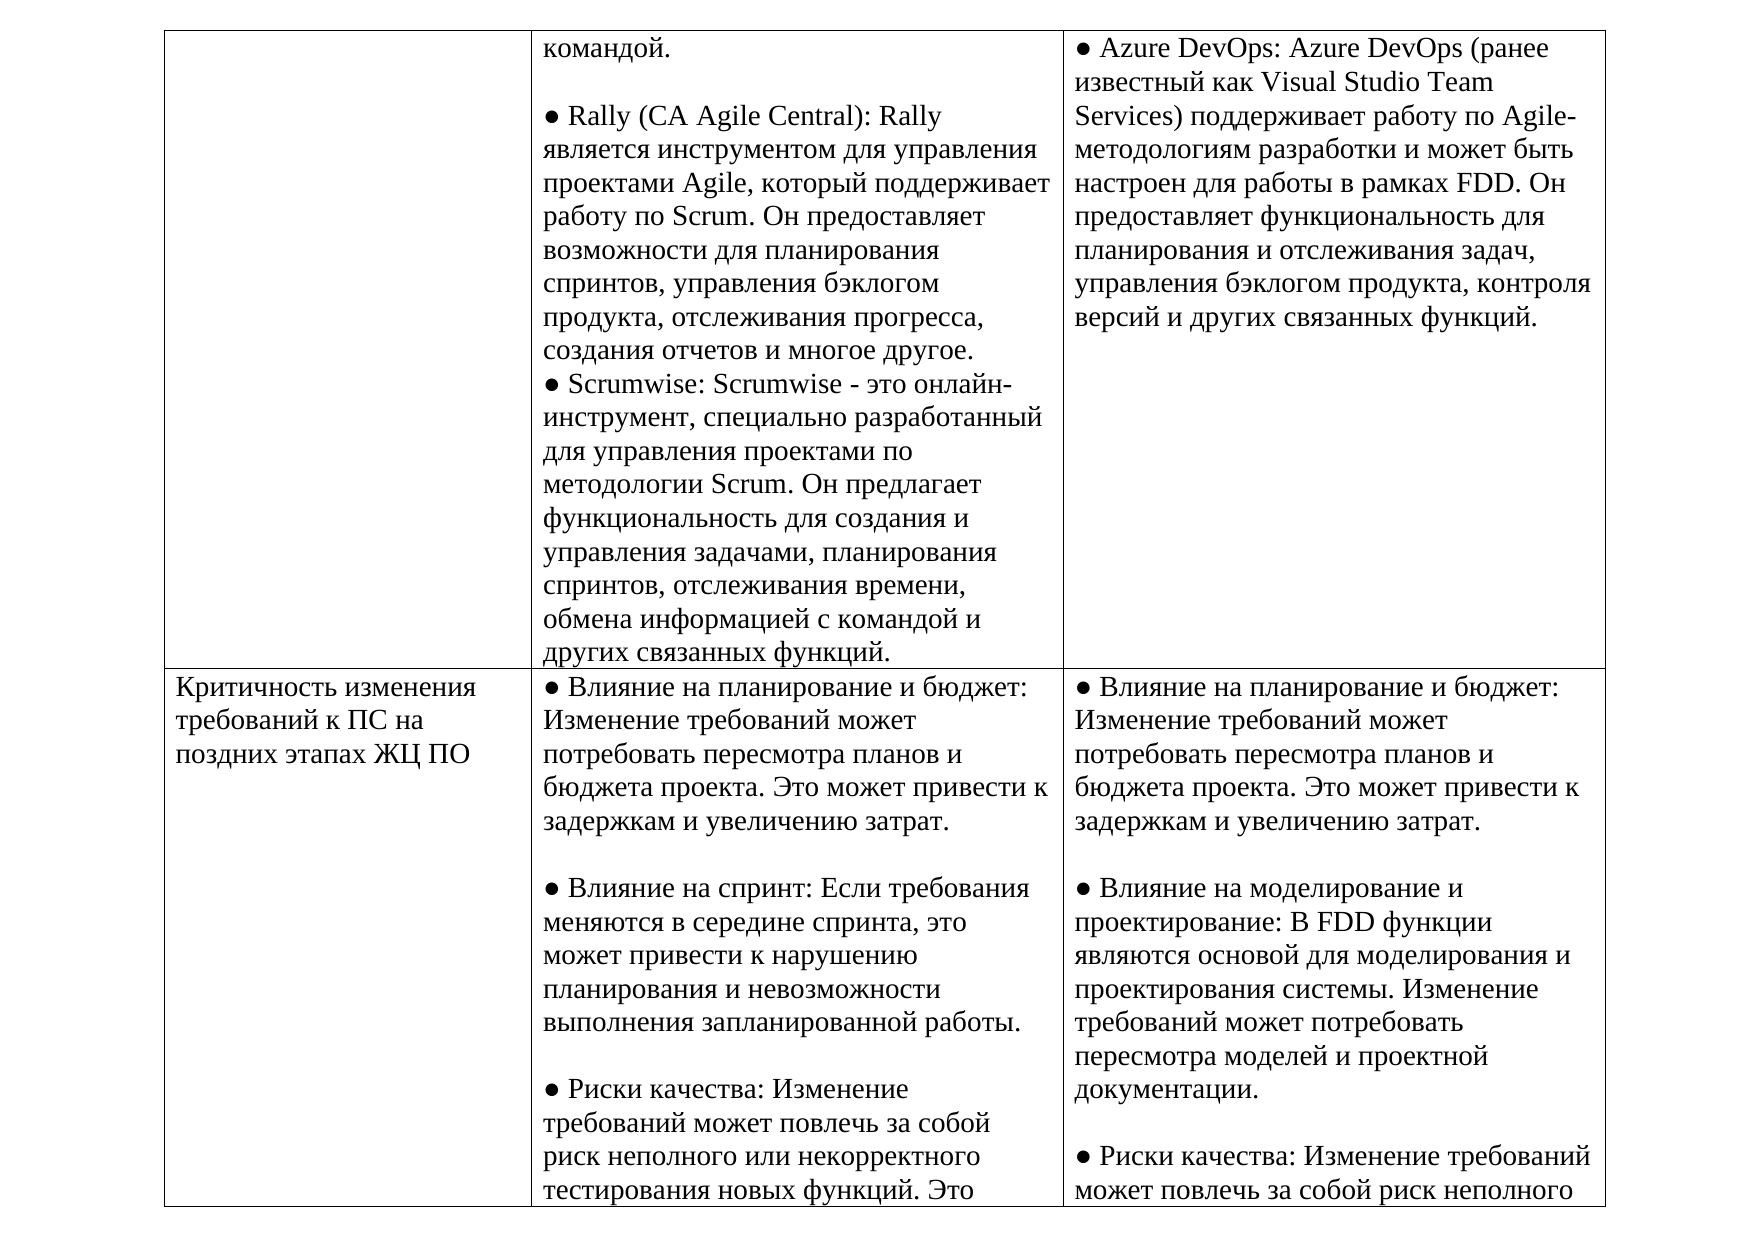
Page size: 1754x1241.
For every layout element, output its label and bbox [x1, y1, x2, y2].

table_cell [1064, 31, 1605, 668]
table_cell [165, 31, 531, 668]
table_cell [532, 669, 1063, 1206]
table_cell [532, 31, 1063, 668]
table_cell [1064, 669, 1605, 1206]
table_cell [165, 669, 531, 1206]
